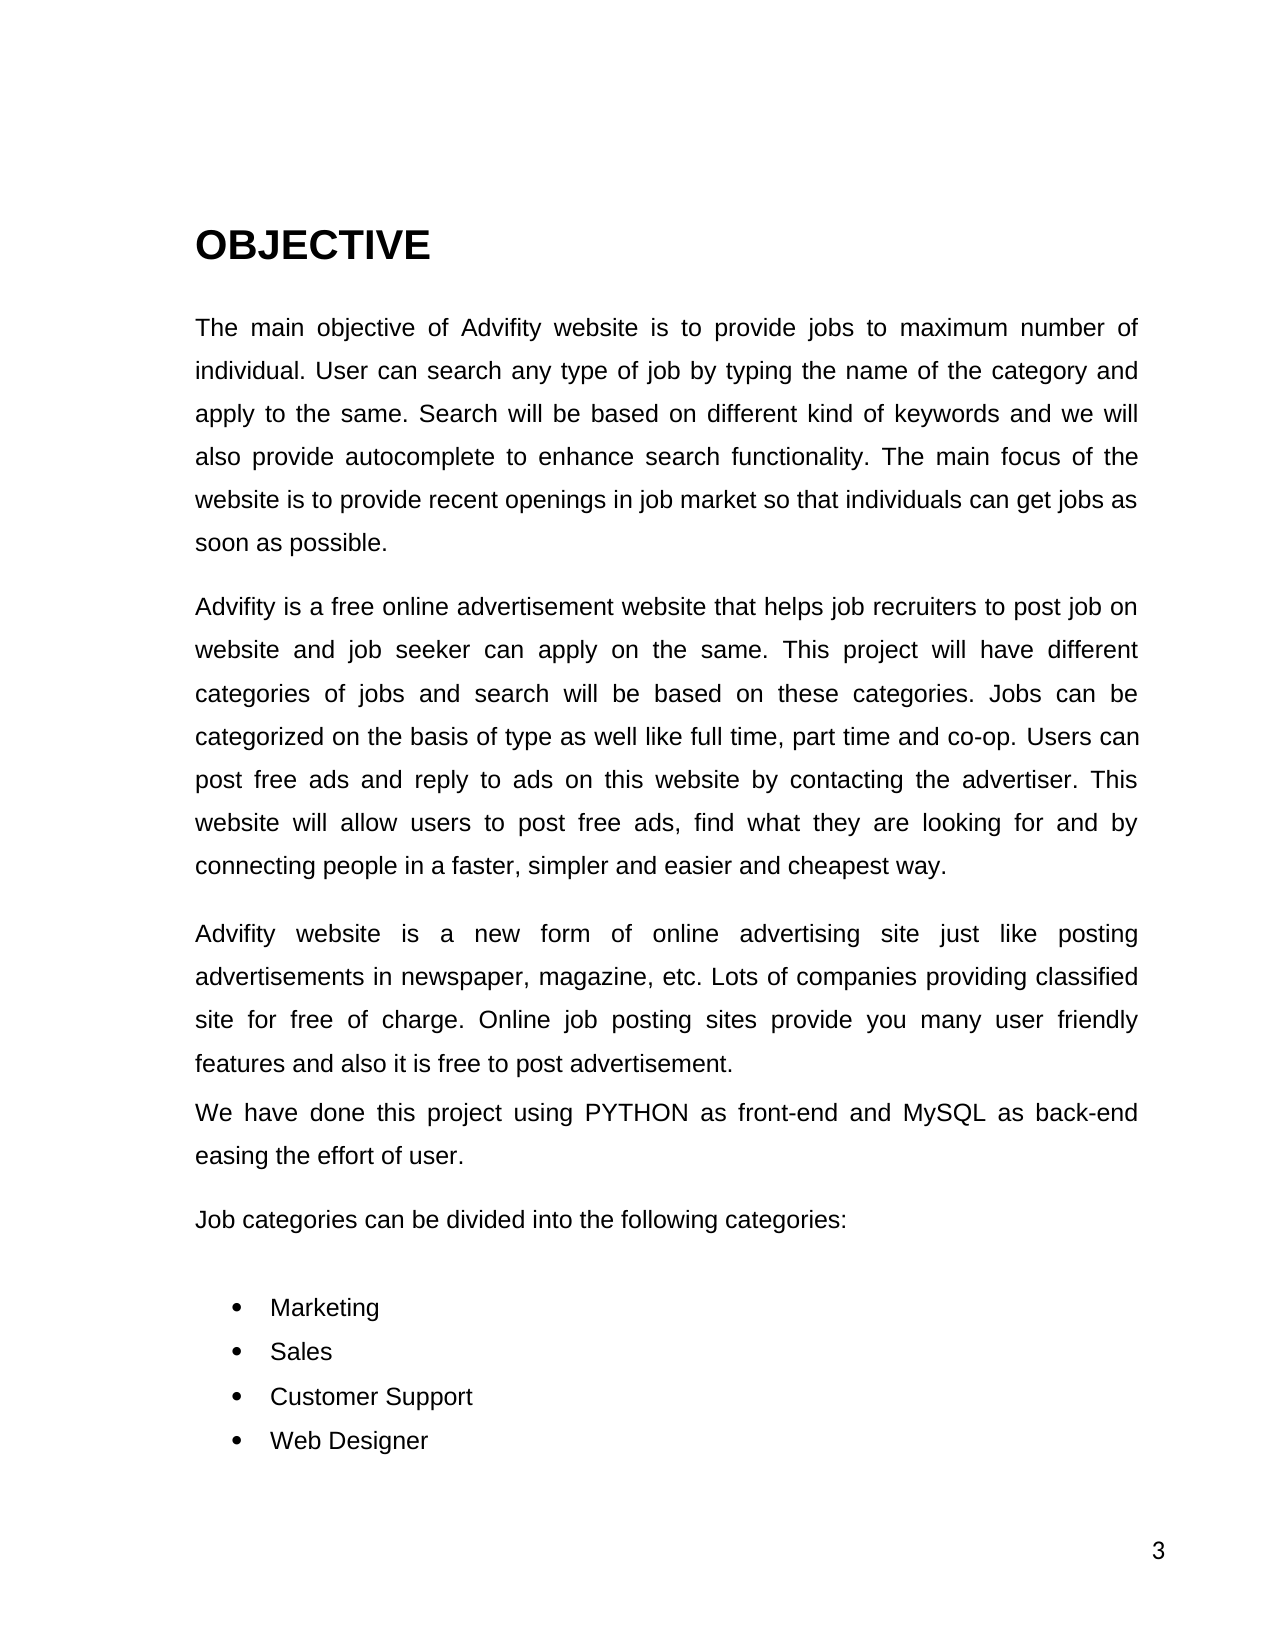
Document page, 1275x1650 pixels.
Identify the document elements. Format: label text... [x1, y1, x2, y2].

text The main objective of Advifity website is to provide jobs to maximum number of individual. User can search any type of job by typing the name of the category and apply to the same. Search will be based on different kind of keywords and we will also provide autocomplete to enhance search functionality. The main focus of the website is to provide recent openings in job market so that individuals can get jobs as soon as possible. [195, 313, 1140, 557]
list Web Designer [232, 1410, 1140, 1455]
text Advifity is a free online advertisement website that helps job recruiters to post job on website and job seeker can apply on the same. This project will have different categories of jobs and search will be based on these categories. Jobs can be categorized on the basis of type as well like full time, part time and co-op. Users can post free ads and reply to ads on this website by contacting the advertiser. This website will allow users to post free ads, find what they are looking for and by connecting people in a faster, simpler and easier and cheapest way. [195, 592, 1140, 880]
list Marketing [232, 1277, 1140, 1322]
text OBJECTIVE [195, 220, 1140, 268]
list Customer Support [232, 1366, 1140, 1410]
text Job categories can be divided into the following categories: [195, 1205, 1140, 1234]
subtitle Advifity website is a new form of online advertising site just like posting advertisements in newspaper, magazine, etc. Lots of companies providing classified site for free of charge. Online job posting sites provide you many user friendly features and also it is free to post advertisement. [195, 919, 1140, 1077]
text We have done this project using PYTHON as front-end and MySQL as back-end easing the effort of user. [195, 1098, 1140, 1170]
list Sales [232, 1322, 1140, 1366]
